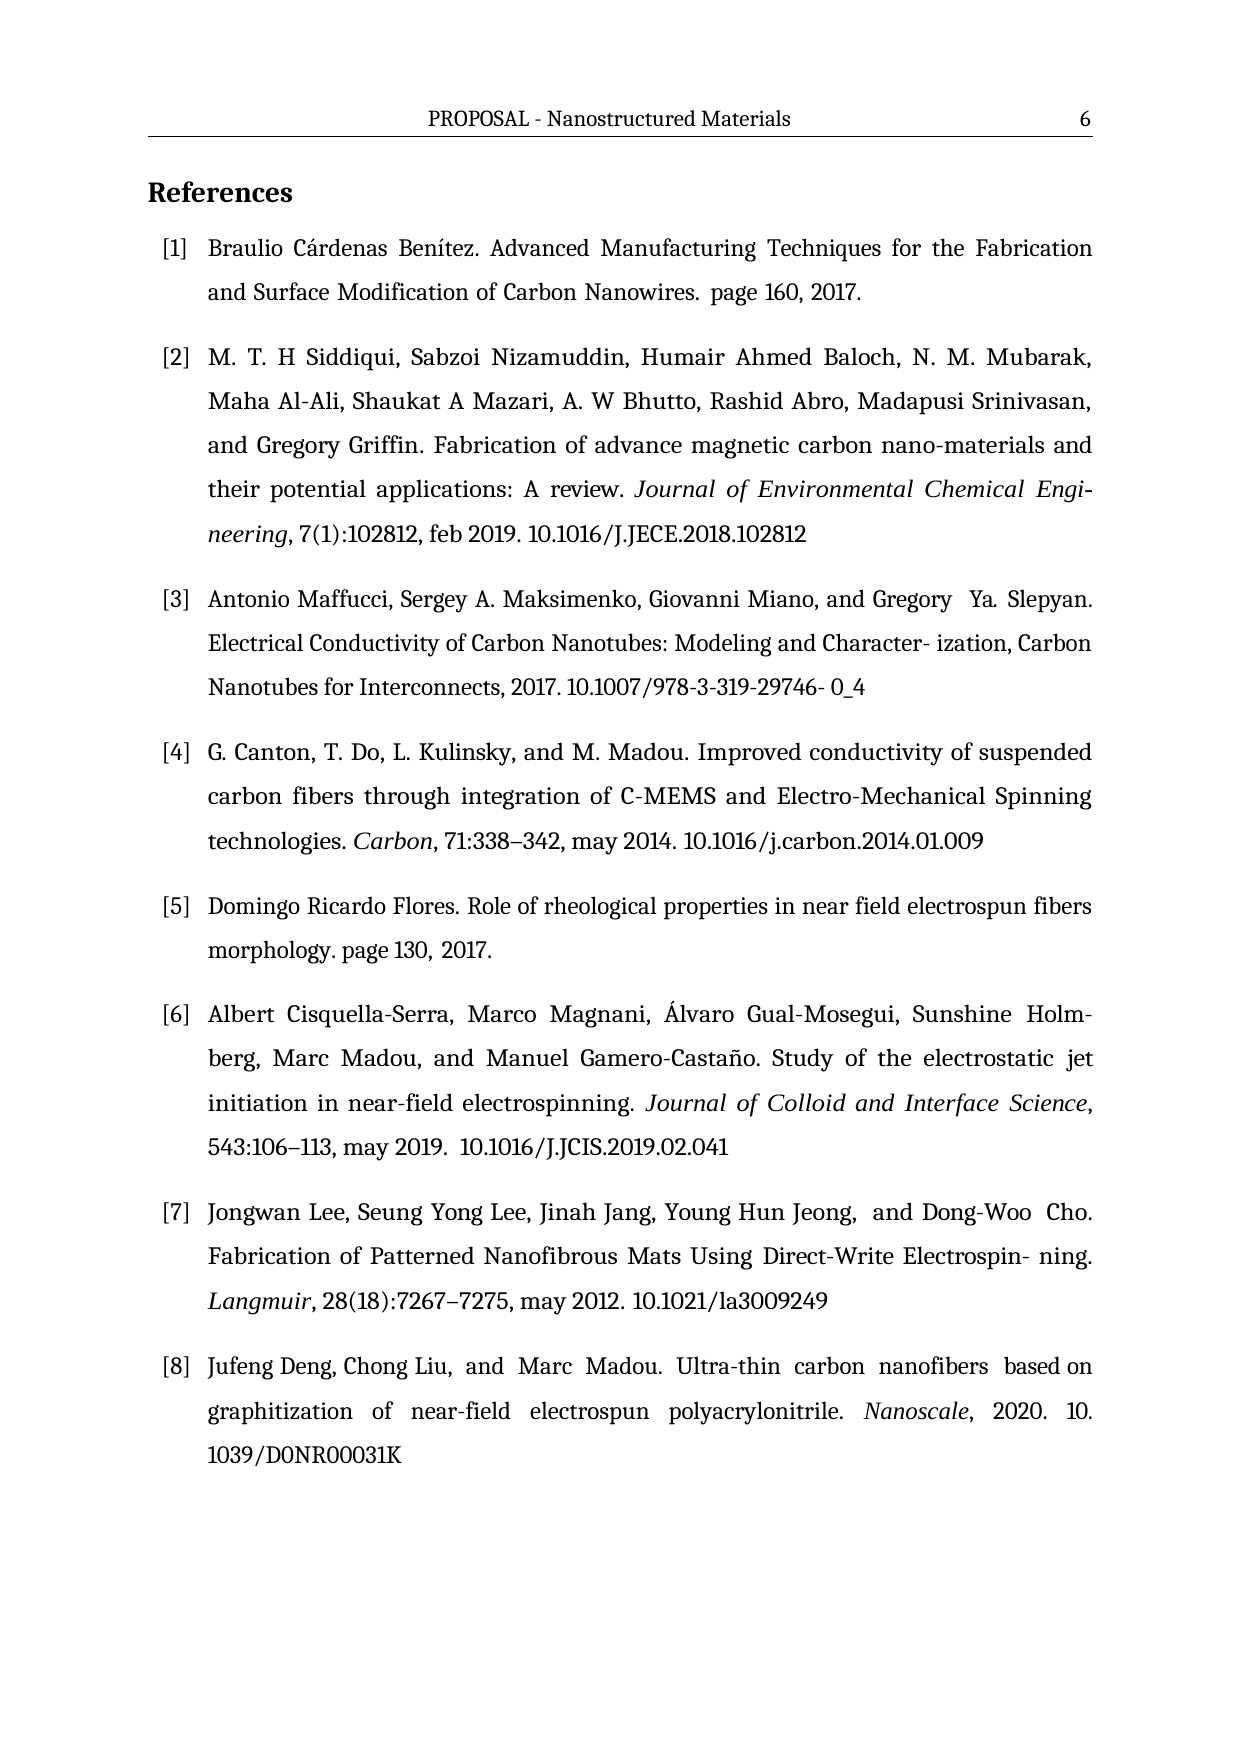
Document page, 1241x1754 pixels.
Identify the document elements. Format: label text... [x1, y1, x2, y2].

list Domingo Ricardo Flores. Role of rheological properties in near field electrospun fibers morphology. page 130, 2017. [161, 892, 1093, 964]
list Braulio Cárdenas Benítez. Advanced Manufacturing Techniques for the Fabrication and Surface Modification of Carbon Nanowires. page 160, 2017. [161, 234, 1093, 307]
list Jufeng Deng, Chong Liu, and Marc Madou. Ultra-thin carbon nanofibers based on graphitization of near-field electrospun polyacrylonitrile. Nanoscale, 2020. 10. 1039/D0NR00031K [161, 1352, 1093, 1469]
list Jongwan Lee, Seung Yong Lee, Jinah Jang, Young Hun Jeong, and Dong-Woo Cho. Fabrication of Patterned Nanofibrous Mats Using Direct-Write Electrospin- ning. Langmuir, 28(18):7267–7275, may 2012. 10.1021/la3009249 [161, 1198, 1093, 1315]
list Albert Cisquella-Serra, Marco Magnani, Álvaro Gual-Mosegui, Sunshine Holm- berg, Marc Madou, and Manuel Gamero-Castaño. Study of the electrostatic jet initiation in near-field electrospinning. Journal of Colloid and Interface Science, 543:106–113, may 2019. 10.1016/J.JCIS.2019.02.041 [161, 1000, 1093, 1162]
list M. T. H Siddiqui, Sabzoi Nizamuddin, Humair Ahmed Baloch, N. M. Mubarak, Maha Al-Ali, Shaukat A Mazari, A. W Bhutto, Rashid Abro, Madapusi Srinivasan, and Gregory Griffin. Fabrication of advance magnetic carbon nano-materials and their potential applications: A review. Journal of Environmental Chemical Engi- neering, 7(1):102812, feb 2019. 10.1016/J.JECE.2018.102812 [161, 343, 1093, 549]
list Antonio Maffucci, Sergey A. Maksimenko, Giovanni Miano, and Gregory Ya. Slepyan. Electrical Conductivity of Carbon Nanotubes: Modeling and Character- ization, Carbon Nanotubes for Interconnects, 2017. 10.1007/978-3-319-29746- 0_4 [161, 585, 1093, 702]
subtitle References [148, 176, 1119, 210]
list G. Canton, T. Do, L. Kulinsky, and M. Madou. Improved conductivity of suspended carbon fibers through integration of C-MEMS and Electro-Mechanical Spinning technologies. Carbon, 71:338–342, may 2014. 10.1016/j.carbon.2014.01.009 [161, 738, 1093, 855]
